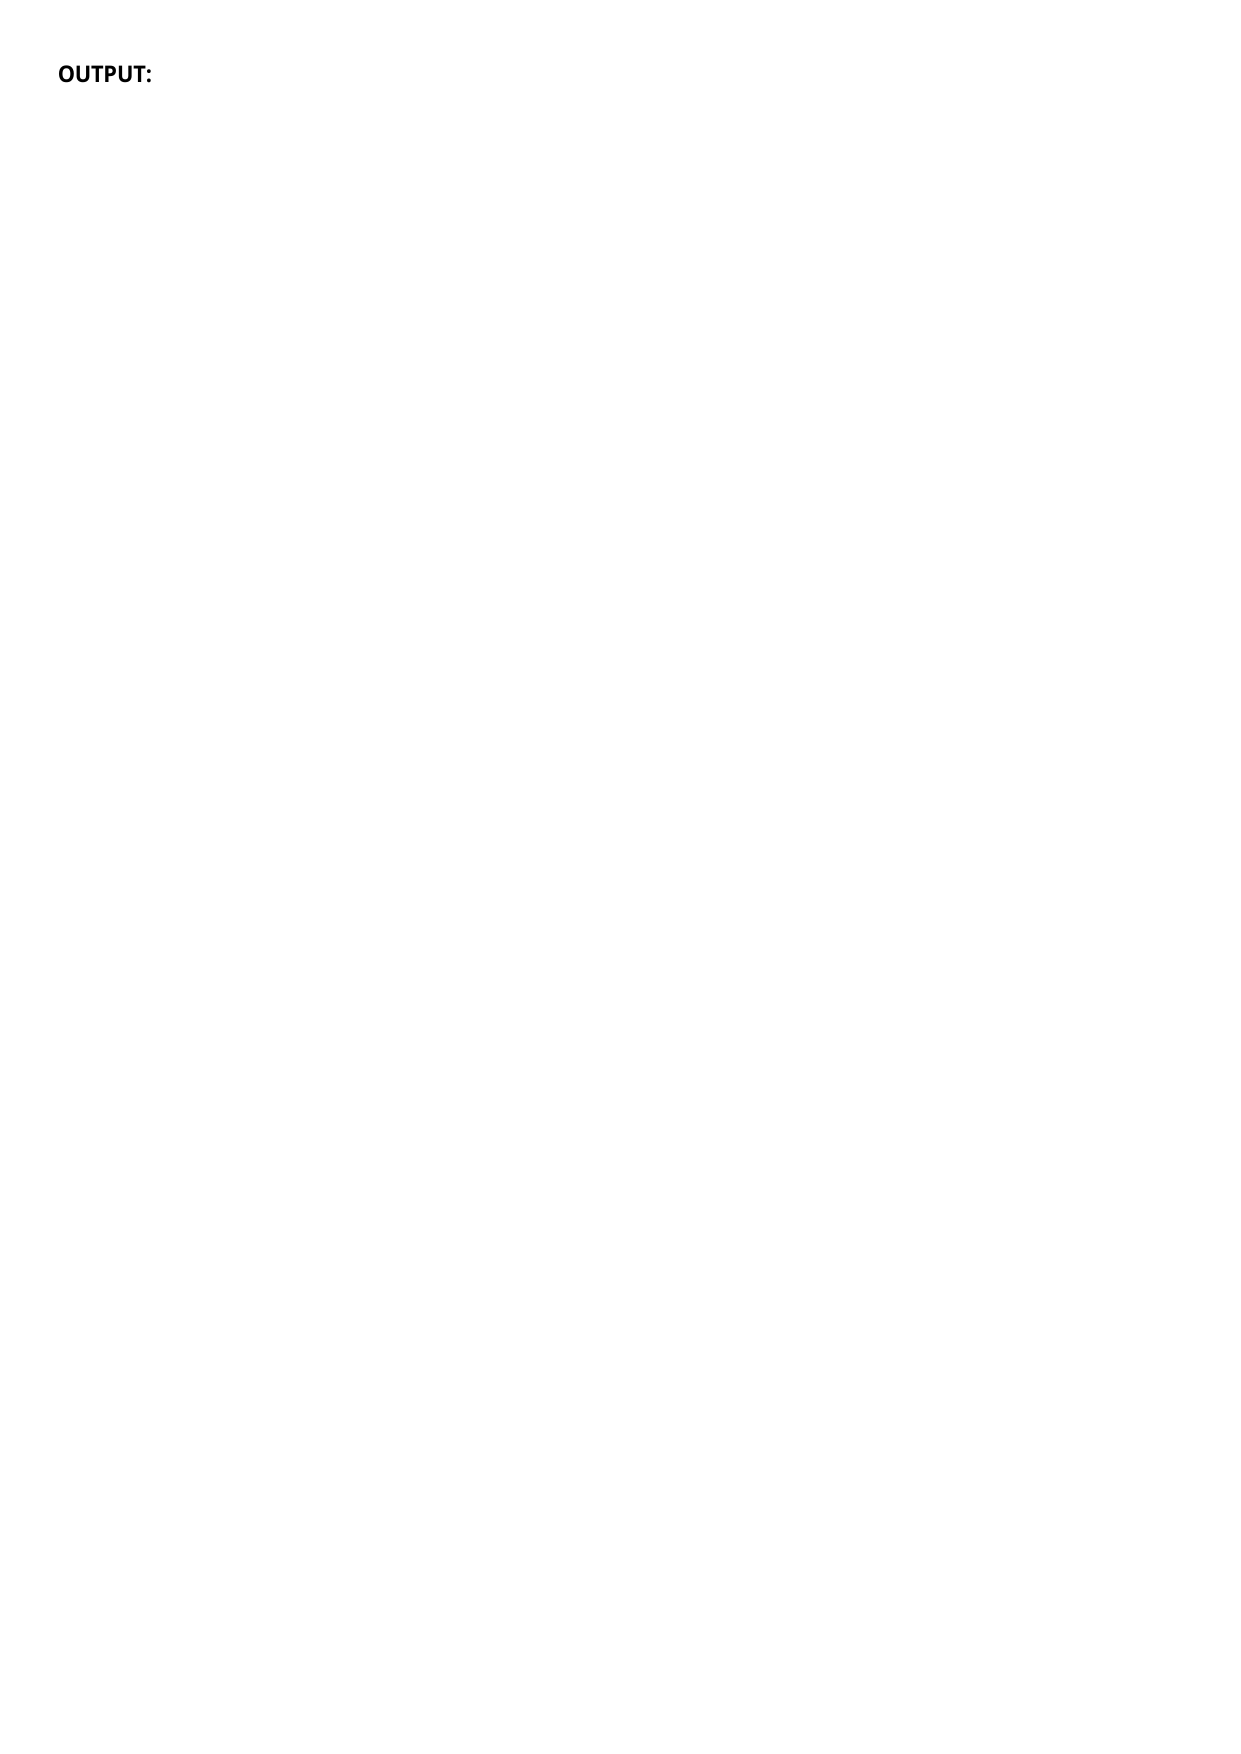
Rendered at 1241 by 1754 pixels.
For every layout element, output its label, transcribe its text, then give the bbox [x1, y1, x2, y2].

text OUTPUT: [58, 58, 1194, 89]
